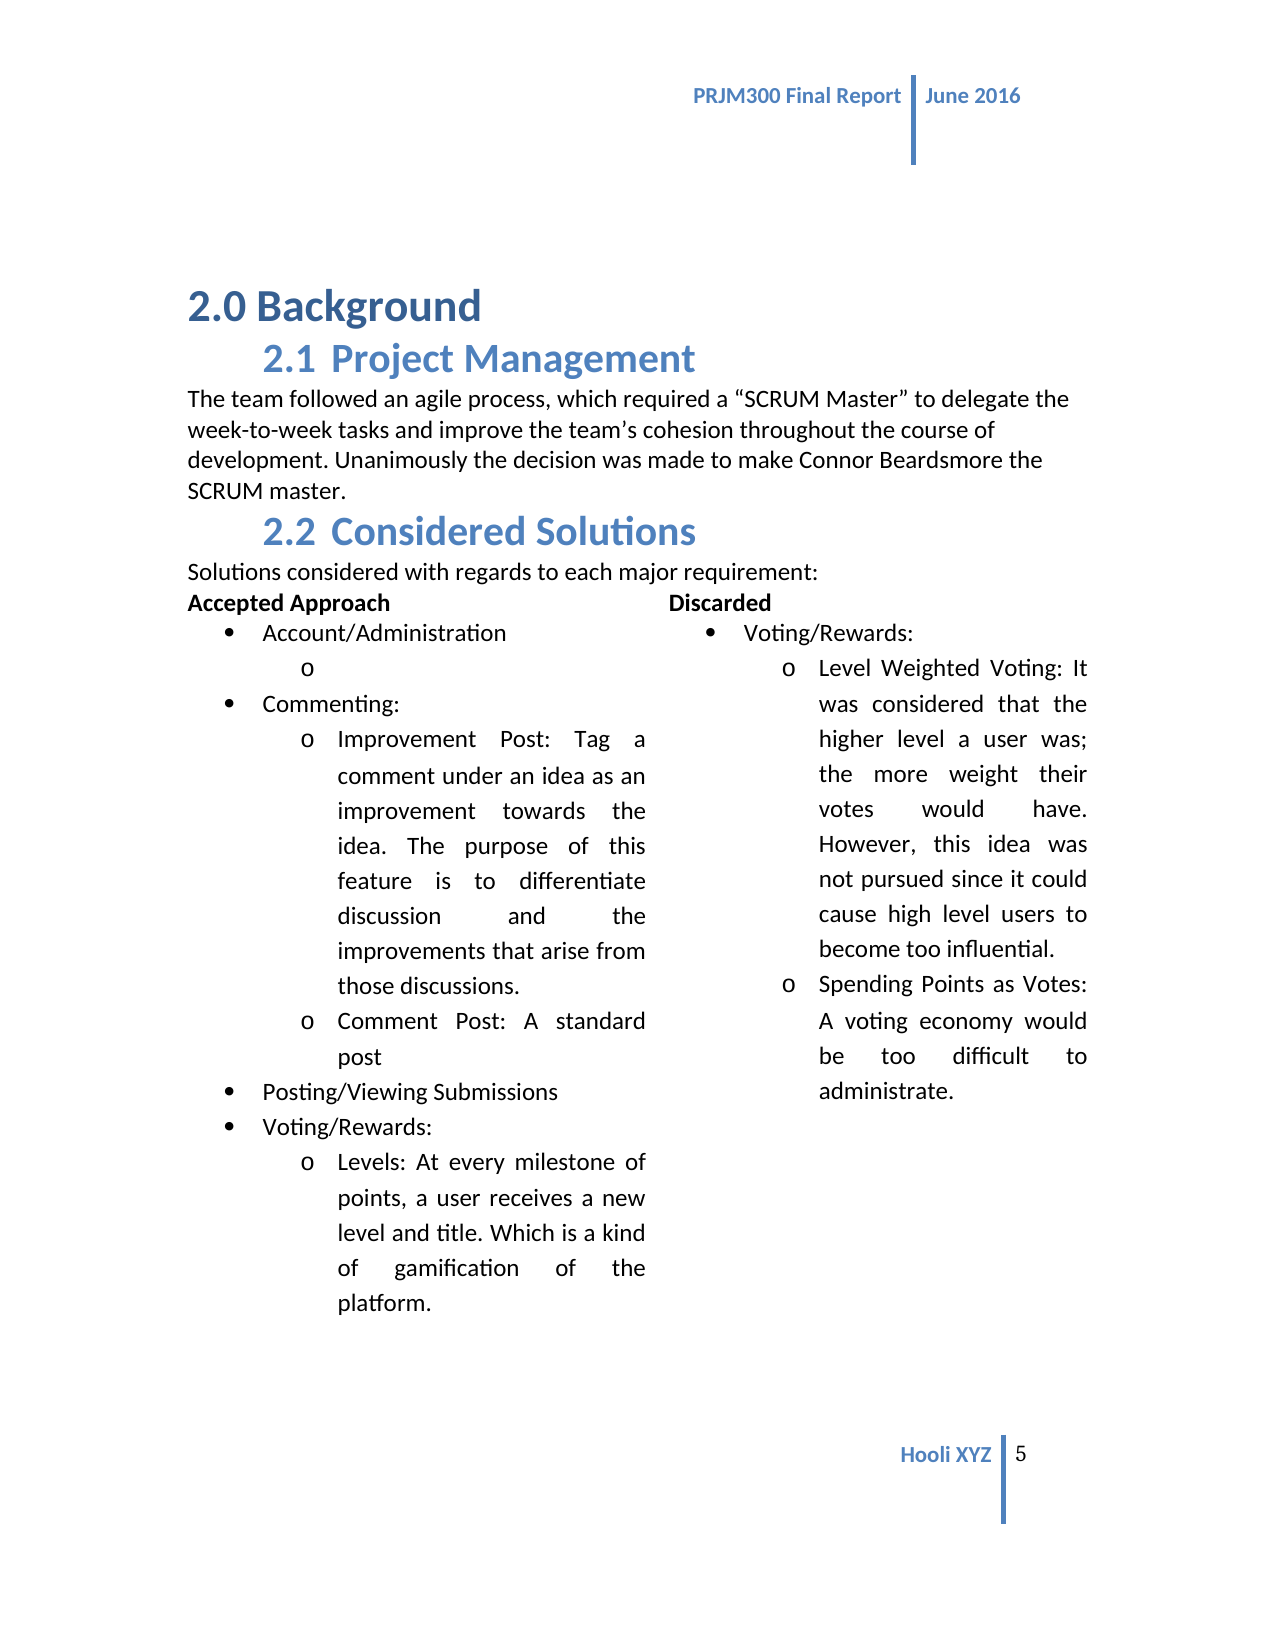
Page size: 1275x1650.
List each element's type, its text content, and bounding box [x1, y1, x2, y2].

table_cell Voting/Rewards: Level Weighted Voting: It was considered that the higher level a user was; the more weight their votes would have. However, this idea was not pursued since it could cause high level users to become too influential. Spending Points as Votes: A voting economy would be too difficult to administrate. [658, 617, 1099, 1342]
subtitle Considered Solutions [262, 505, 1087, 556]
text Solutions considered with regards to each major requirement: [187, 556, 1087, 587]
subtitle Background [187, 277, 1087, 332]
table_header Discarded [658, 587, 1099, 617]
text The team followed an agile process, which required a “SCRUM Master” to delegate the week-to-week tasks and improve the team’s cohesion throughout the course of development. Unanimously the decision was made to make Connor Beardsmore the SCRUM master. [187, 383, 1087, 505]
table_cell Account/Administration Commenting: Improvement Post: Tag a comment under an idea as an improvement towards the idea. The purpose of this feature is to differentiate discussion and the improvements that arise from those discussions. Comment Post: A standard post Posting/Viewing Submissions Voting/Rewards: Levels: At every milestone of points, a user receives a new level and title. Which is a kind of gamification of the platform. [176, 617, 657, 1342]
subtitle Project Management [262, 332, 1087, 383]
table_header Accepted Approach [176, 587, 657, 617]
